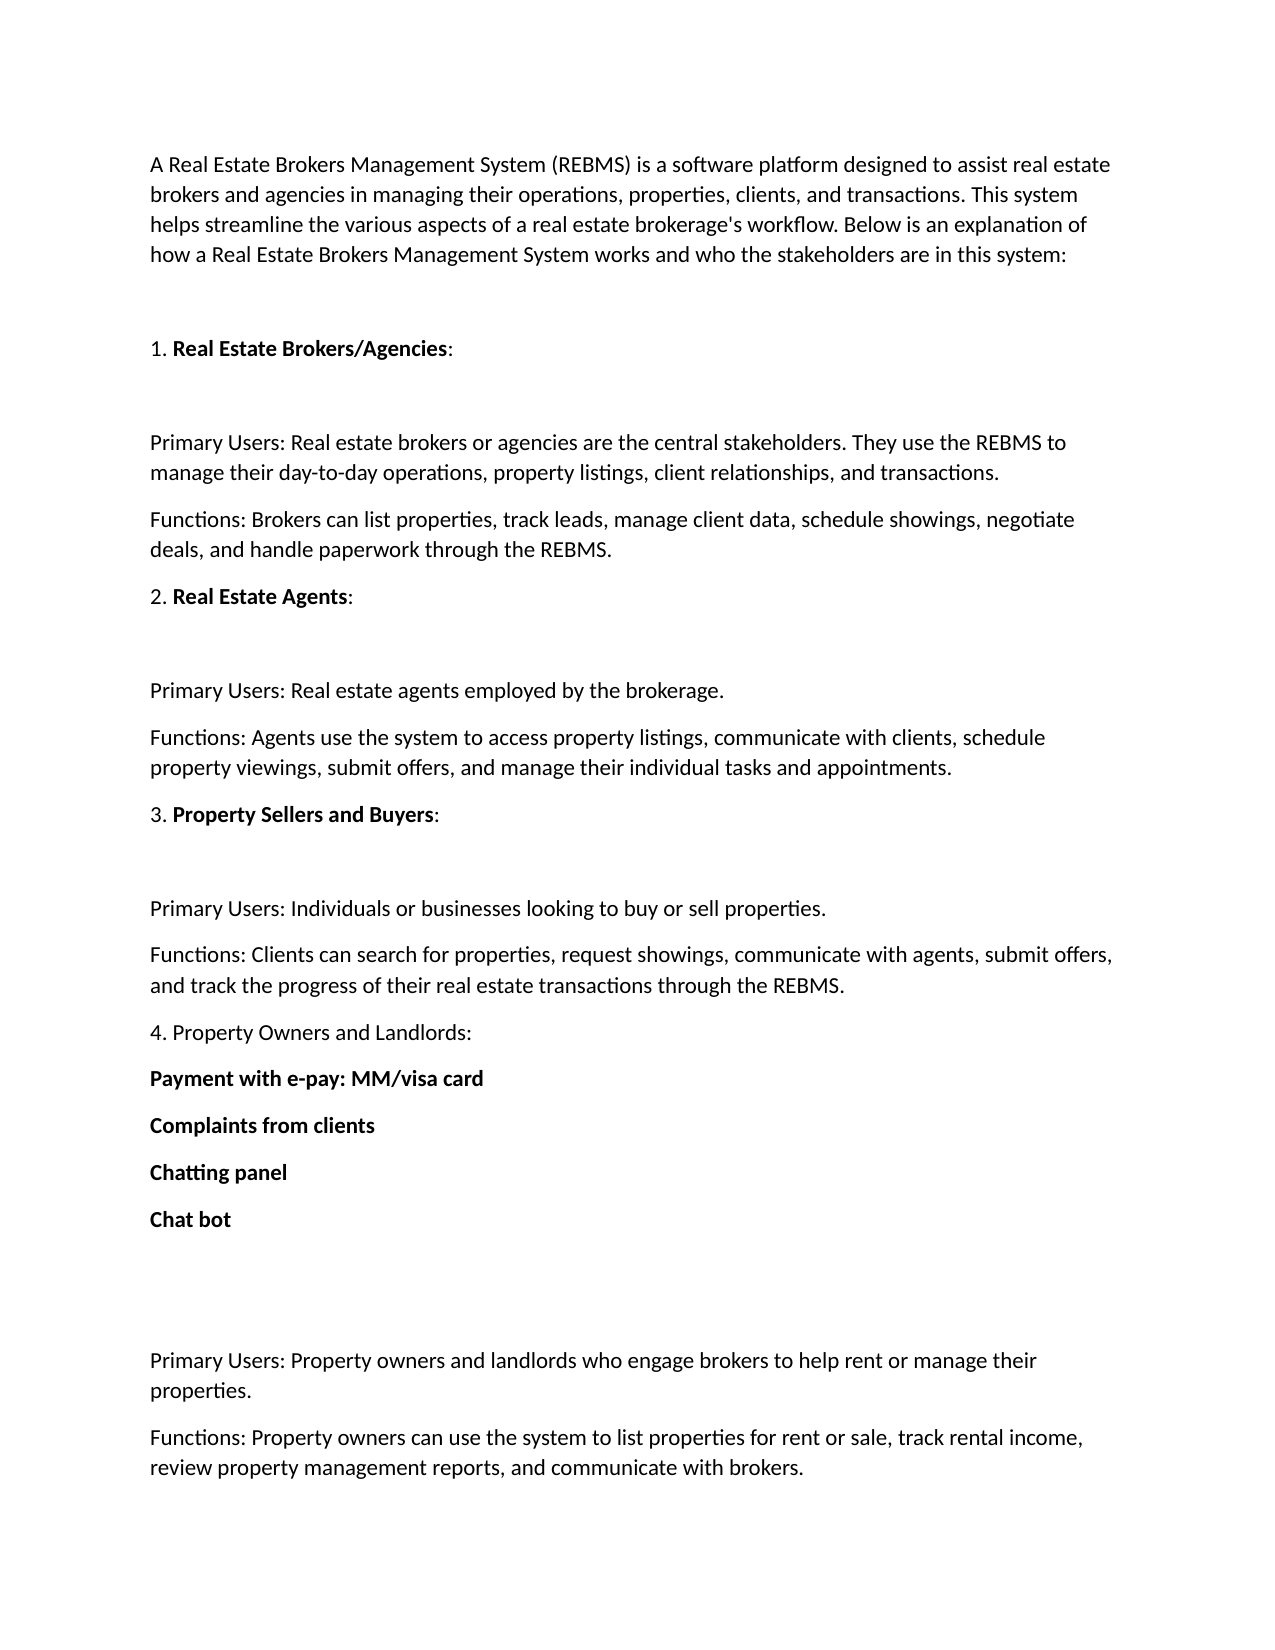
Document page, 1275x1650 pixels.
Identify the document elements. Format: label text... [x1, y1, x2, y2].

text 4. Property Owners and Landlords: [150, 1018, 1125, 1046]
text Payment with e-pay: MM/visa card [150, 1064, 1125, 1093]
text Functions: Agents use the system to access property listings, communicate with clients, schedule property viewings, submit offers, and manage their individual tasks and appointments. [150, 723, 1125, 781]
text Functions: Clients can search for properties, request showings, communicate with agents, submit offers, and track the progress of their real estate transactions through the REBMS. [150, 941, 1125, 999]
text Complaints from clients [150, 1111, 1125, 1139]
text Chatting panel [150, 1158, 1125, 1186]
text Primary Users: Real estate agents employed by the brokerage. [150, 676, 1125, 704]
text Chat bot [150, 1205, 1125, 1233]
text Primary Users: Real estate brokers or agencies are the central stakeholders. They use the REBMS to manage their day-to-day operations, property listings, client relationships, and transactions. [150, 428, 1125, 486]
text Primary Users: Individuals or businesses looking to buy or sell properties. [150, 894, 1125, 922]
text 3. Property Sellers and Buyers: [150, 800, 1125, 828]
text Functions: Property owners can use the system to list properties for rent or sale, track rental income, review property management reports, and communicate with brokers. [150, 1423, 1125, 1481]
text 1. Real Estate Brokers/Agencies: [150, 334, 1125, 362]
text Primary Users: Property owners and landlords who engage brokers to help rent or manage their properties. [150, 1346, 1125, 1404]
text A Real Estate Brokers Management System (REBMS) is a software platform designed to assist real estate brokers and agencies in managing their operations, properties, clients, and transactions. This system helps streamline the various aspects of a real estate brokerage's workflow. Below is an explanation of how a Real Estate Brokers Management System works and who the stakeholders are in this system: [150, 150, 1125, 269]
text Functions: Brokers can list properties, track leads, manage client data, schedule showings, negotiate deals, and handle paperwork through the REBMS. [150, 505, 1125, 563]
text 2. Real Estate Agents: [150, 582, 1125, 610]
